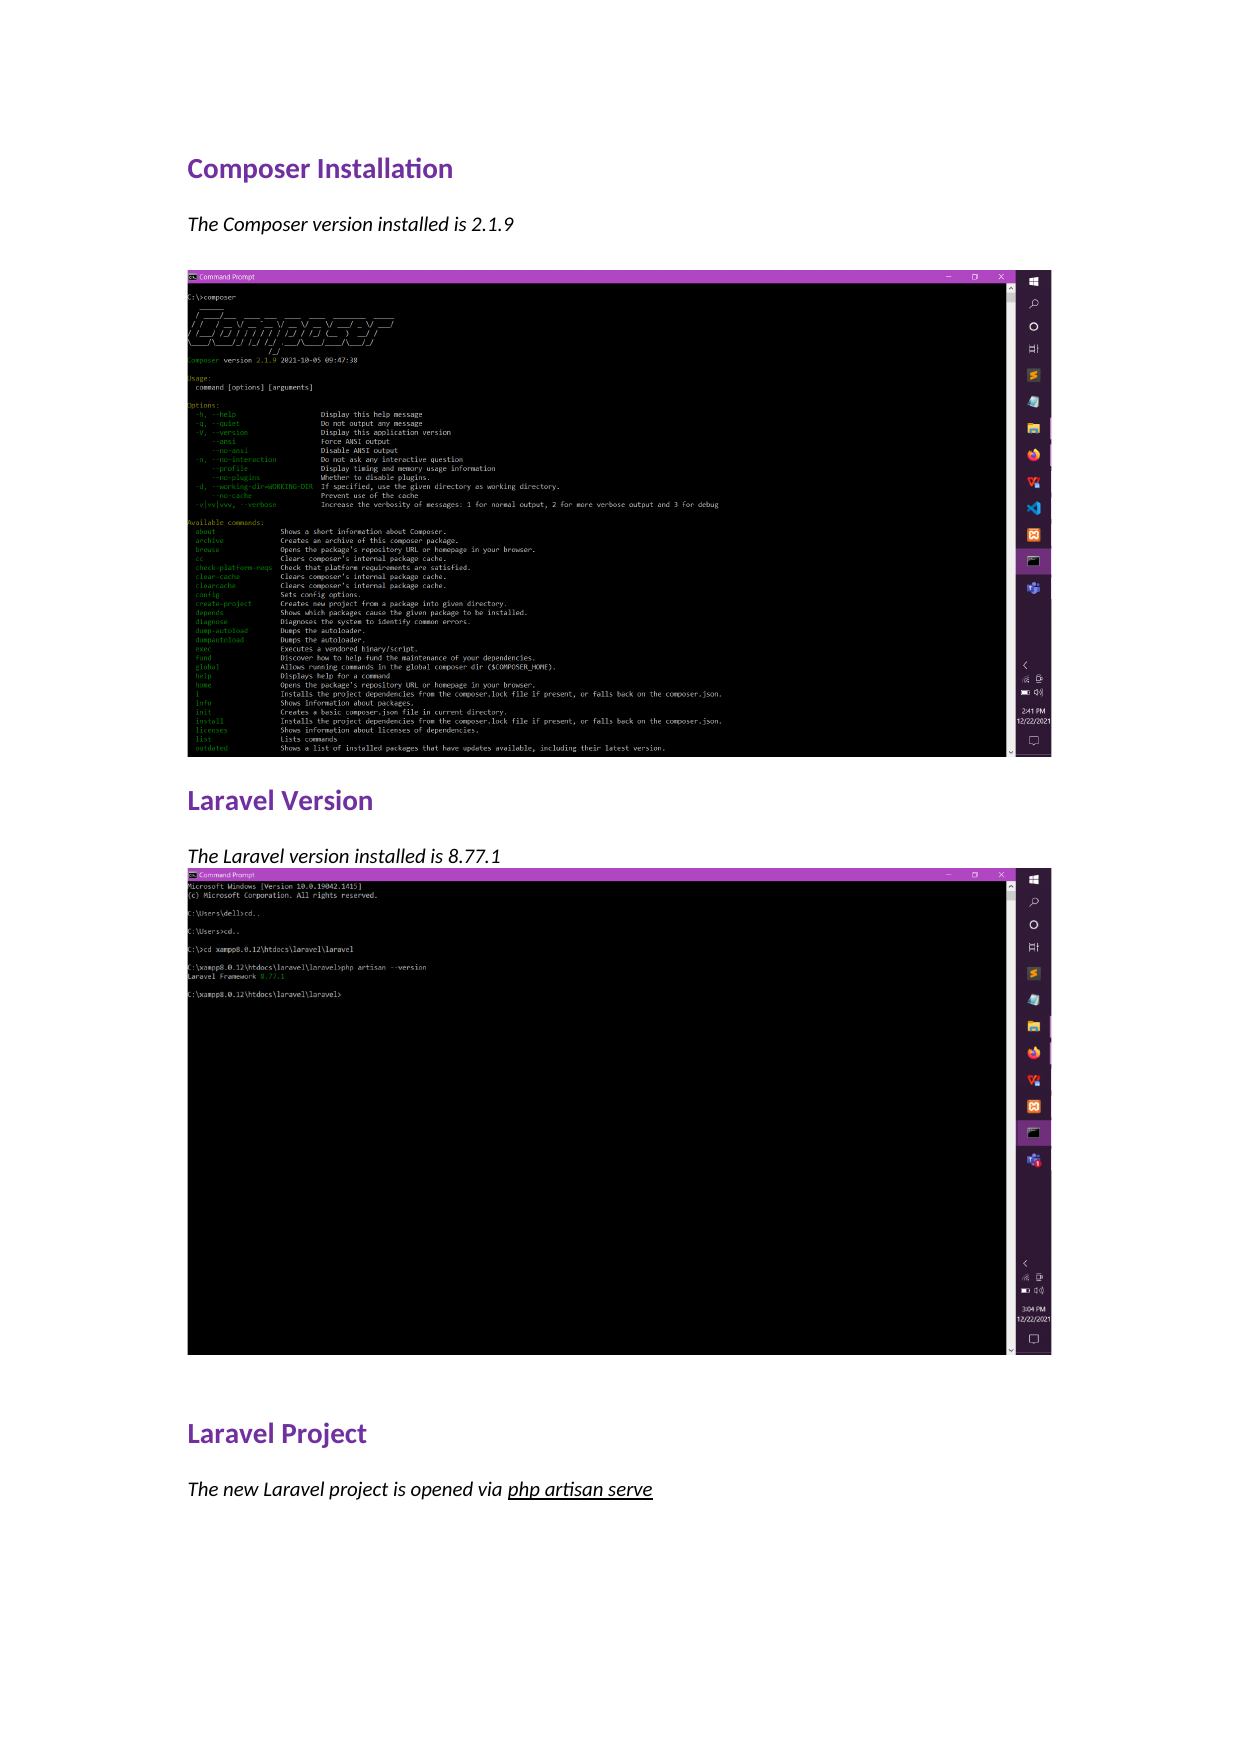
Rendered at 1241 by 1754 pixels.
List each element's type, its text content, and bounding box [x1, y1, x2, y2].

text The new Laravel project is opened via php artisan serve [187, 1477, 1053, 1502]
picture [187, 270, 1052, 757]
text Laravel Project [187, 1416, 1053, 1451]
text The Composer version installed is 2.1.9 [187, 211, 1053, 236]
text Composer Installation [187, 150, 1053, 186]
picture [187, 868, 1052, 1355]
text Laravel Version [187, 782, 1053, 818]
